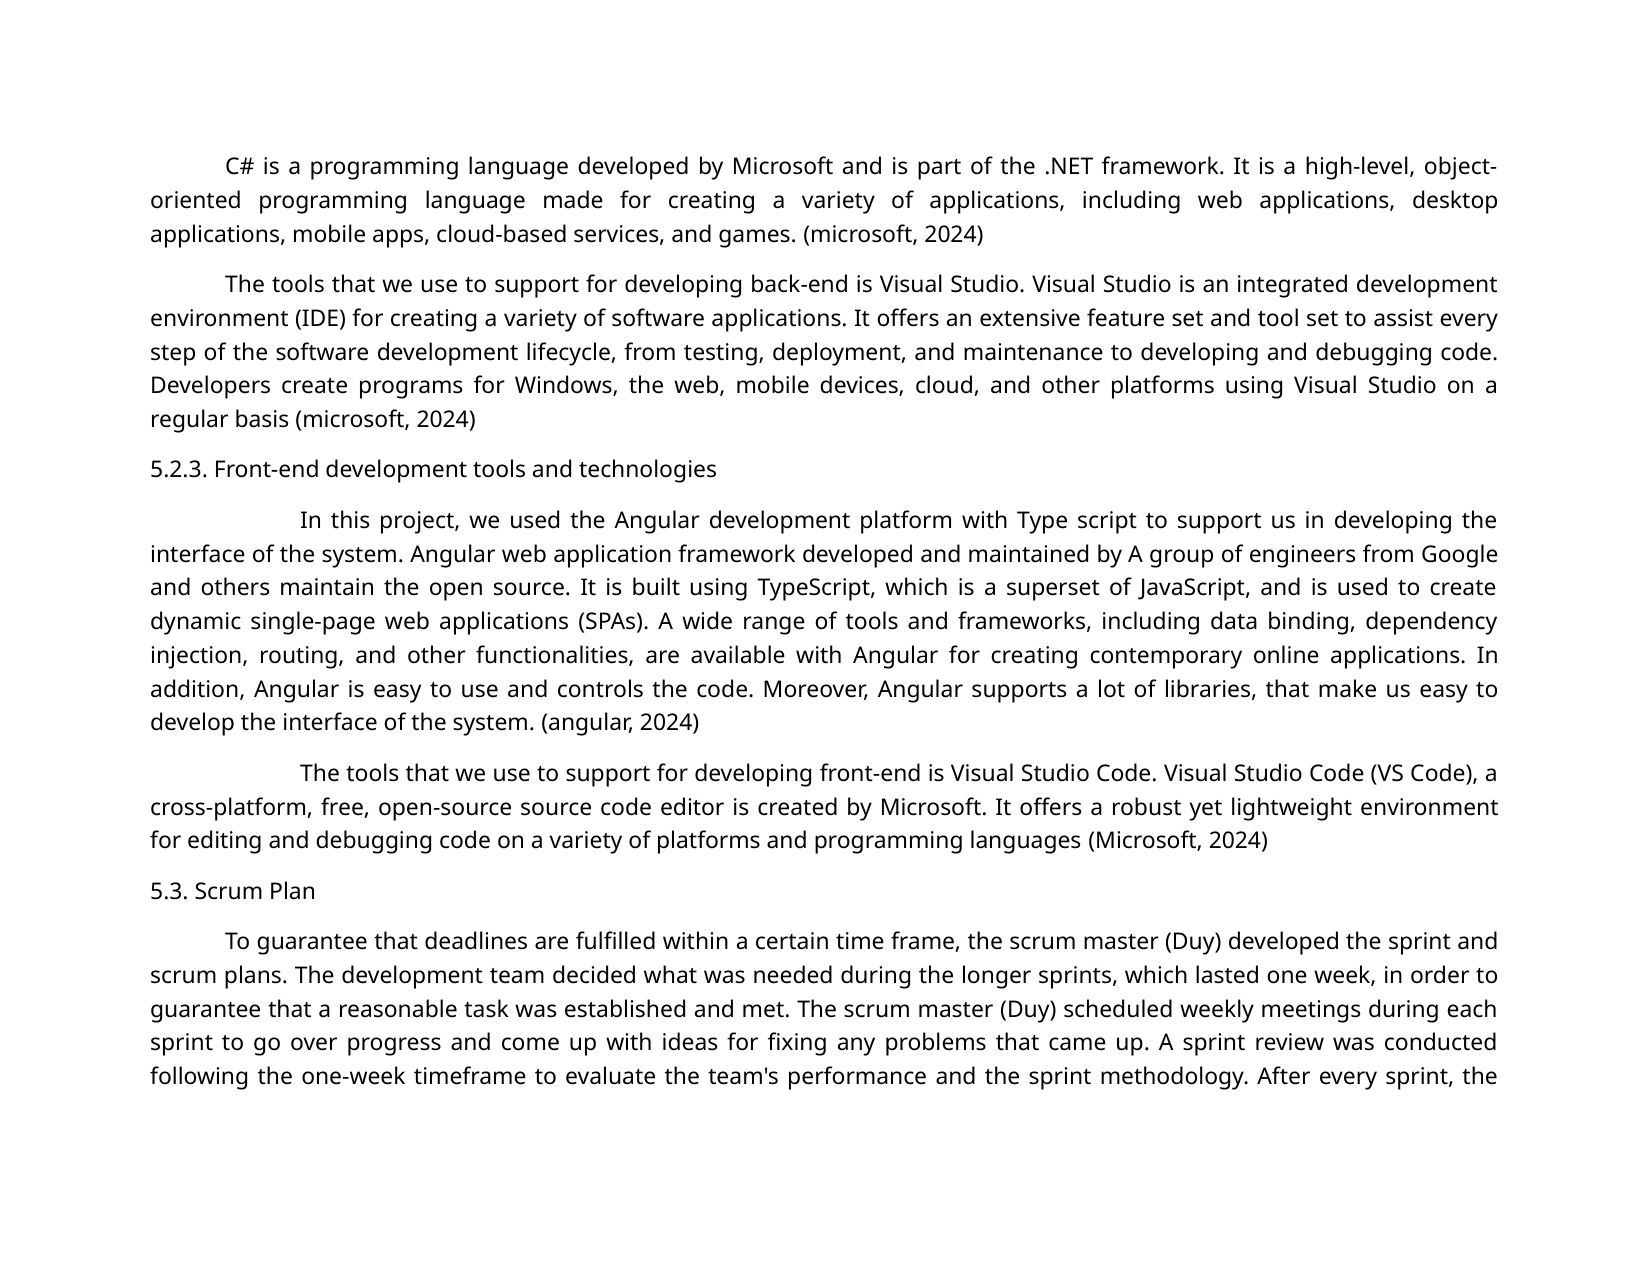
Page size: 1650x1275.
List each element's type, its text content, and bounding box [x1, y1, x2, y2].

text 5.2.3. Front-end development tools and technologies [150, 453, 1500, 484]
text The tools that we use to support for developing front-end is Visual Studio Code. Visual Studio Code (VS Code), a cross-platform, free, open-source source code editor is created by Microsoft. It offers a robust yet lightweight environment for editing and debugging code on a variety of platforms and programming languages [150, 757, 1500, 855]
text The tools that we use to support for developing back-end is Visual Studio. Visual Studio is an integrated development environment (IDE) for creating a variety of software applications. It offers an extensive feature set and tool set to assist every step of the software development lifecycle, from testing, deployment, and maintenance to developing and debugging code. Developers create programs for Windows, the web, mobile devices, cloud, and other platforms using Visual Studio on a regular basis [150, 268, 1500, 434]
text 5.3. Scrum Plan [150, 874, 1500, 906]
text C# is a programming language developed by Microsoft and is part of the .NET framework. It is a high-level, object-oriented programming language made for creating a variety of applications, including web applications, desktop applications, mobile apps, cloud-based services, and games. [150, 150, 1500, 249]
text In this project, we used the Angular development platform with Type script to support us in developing the interface of the system. Angular web application framework developed and maintained by A group of engineers from Google and others maintain the open source. It is built using TypeScript, which is a superset of JavaScript, and is used to create dynamic single-page web applications (SPAs). A wide range of tools and frameworks, including data binding, dependency injection, routing, and other functionalities, are available with Angular for creating contemporary online applications. In addition, Angular is easy to use and controls the code. Moreover, Angular supports a lot of libraries, that make us easy to develop the interface of the system. [150, 504, 1500, 737]
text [150, 925, 1500, 1091]
